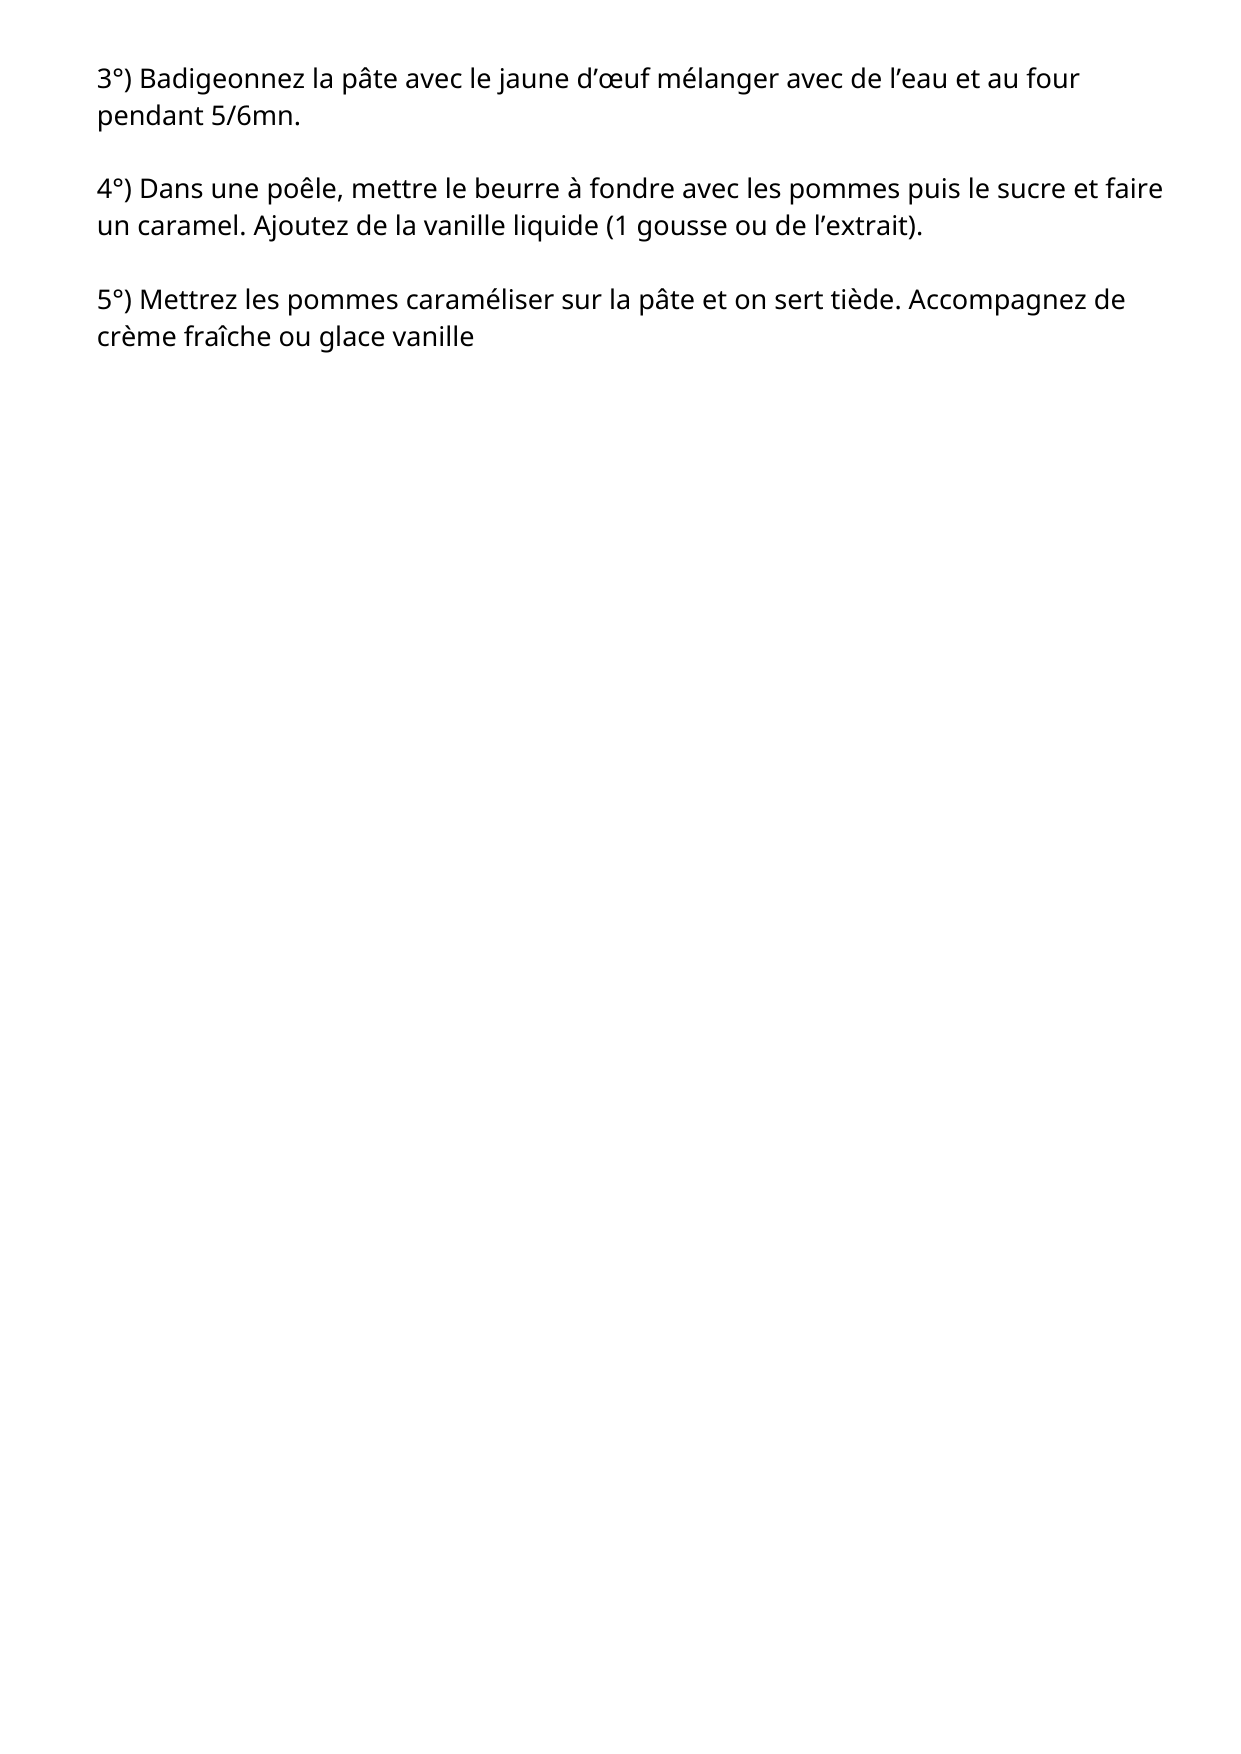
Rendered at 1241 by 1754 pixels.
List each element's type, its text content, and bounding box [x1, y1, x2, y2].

text 5°) Mettrez les pommes caraméliser sur la pâte et on sert tiède. Accompagnez de crème fraîche ou glace vanille [97, 280, 1181, 354]
text 3°) Badigeonnez la pâte avec le jaune d’œuf mélanger avec de l’eau et au four pendant 5/6mn. [97, 59, 1181, 133]
text 4°) Dans une poêle, mettre le beurre à fondre avec les pommes puis le sucre et faire un caramel. Ajoutez de la vanille liquide (1 gousse ou de l’extrait). [97, 170, 1181, 243]
